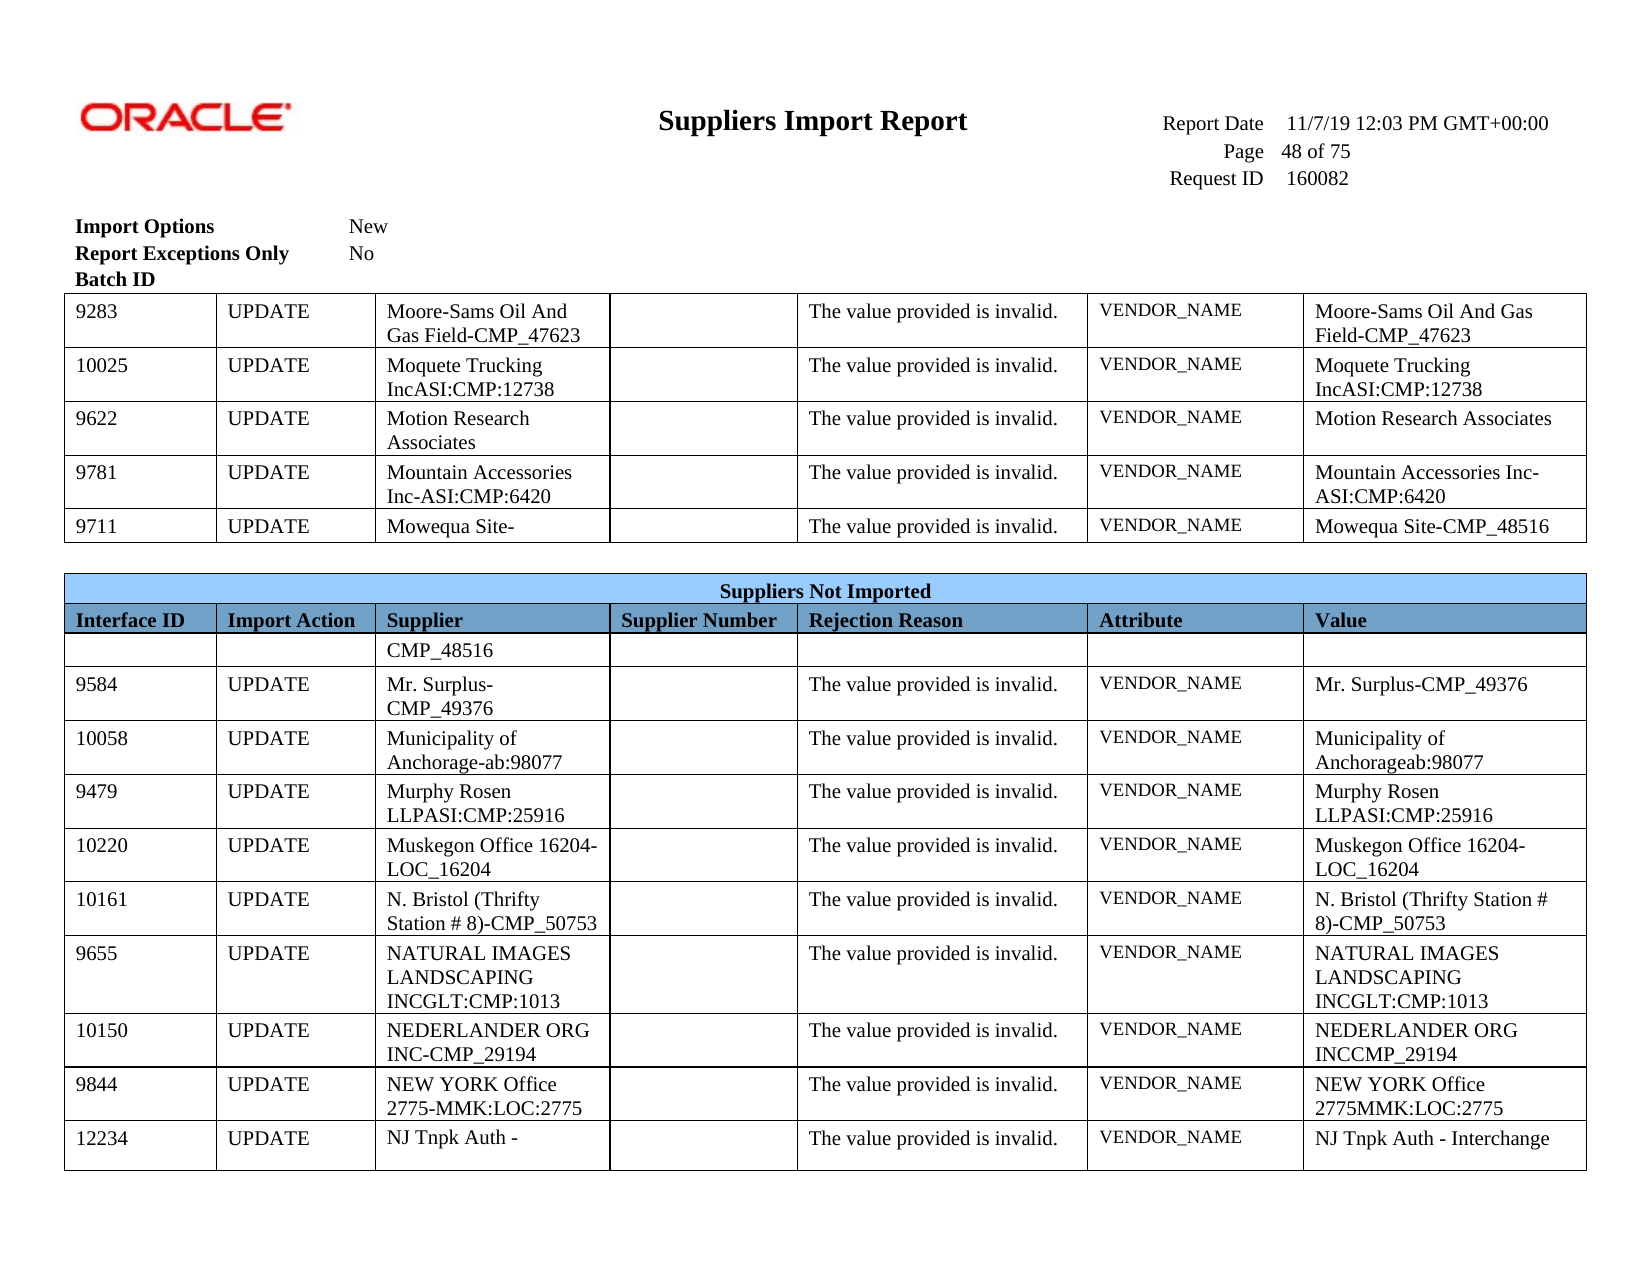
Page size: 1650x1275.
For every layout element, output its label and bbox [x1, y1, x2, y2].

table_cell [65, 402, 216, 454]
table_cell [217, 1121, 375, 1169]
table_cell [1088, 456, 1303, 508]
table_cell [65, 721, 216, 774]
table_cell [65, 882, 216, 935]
picture [75, 102, 304, 136]
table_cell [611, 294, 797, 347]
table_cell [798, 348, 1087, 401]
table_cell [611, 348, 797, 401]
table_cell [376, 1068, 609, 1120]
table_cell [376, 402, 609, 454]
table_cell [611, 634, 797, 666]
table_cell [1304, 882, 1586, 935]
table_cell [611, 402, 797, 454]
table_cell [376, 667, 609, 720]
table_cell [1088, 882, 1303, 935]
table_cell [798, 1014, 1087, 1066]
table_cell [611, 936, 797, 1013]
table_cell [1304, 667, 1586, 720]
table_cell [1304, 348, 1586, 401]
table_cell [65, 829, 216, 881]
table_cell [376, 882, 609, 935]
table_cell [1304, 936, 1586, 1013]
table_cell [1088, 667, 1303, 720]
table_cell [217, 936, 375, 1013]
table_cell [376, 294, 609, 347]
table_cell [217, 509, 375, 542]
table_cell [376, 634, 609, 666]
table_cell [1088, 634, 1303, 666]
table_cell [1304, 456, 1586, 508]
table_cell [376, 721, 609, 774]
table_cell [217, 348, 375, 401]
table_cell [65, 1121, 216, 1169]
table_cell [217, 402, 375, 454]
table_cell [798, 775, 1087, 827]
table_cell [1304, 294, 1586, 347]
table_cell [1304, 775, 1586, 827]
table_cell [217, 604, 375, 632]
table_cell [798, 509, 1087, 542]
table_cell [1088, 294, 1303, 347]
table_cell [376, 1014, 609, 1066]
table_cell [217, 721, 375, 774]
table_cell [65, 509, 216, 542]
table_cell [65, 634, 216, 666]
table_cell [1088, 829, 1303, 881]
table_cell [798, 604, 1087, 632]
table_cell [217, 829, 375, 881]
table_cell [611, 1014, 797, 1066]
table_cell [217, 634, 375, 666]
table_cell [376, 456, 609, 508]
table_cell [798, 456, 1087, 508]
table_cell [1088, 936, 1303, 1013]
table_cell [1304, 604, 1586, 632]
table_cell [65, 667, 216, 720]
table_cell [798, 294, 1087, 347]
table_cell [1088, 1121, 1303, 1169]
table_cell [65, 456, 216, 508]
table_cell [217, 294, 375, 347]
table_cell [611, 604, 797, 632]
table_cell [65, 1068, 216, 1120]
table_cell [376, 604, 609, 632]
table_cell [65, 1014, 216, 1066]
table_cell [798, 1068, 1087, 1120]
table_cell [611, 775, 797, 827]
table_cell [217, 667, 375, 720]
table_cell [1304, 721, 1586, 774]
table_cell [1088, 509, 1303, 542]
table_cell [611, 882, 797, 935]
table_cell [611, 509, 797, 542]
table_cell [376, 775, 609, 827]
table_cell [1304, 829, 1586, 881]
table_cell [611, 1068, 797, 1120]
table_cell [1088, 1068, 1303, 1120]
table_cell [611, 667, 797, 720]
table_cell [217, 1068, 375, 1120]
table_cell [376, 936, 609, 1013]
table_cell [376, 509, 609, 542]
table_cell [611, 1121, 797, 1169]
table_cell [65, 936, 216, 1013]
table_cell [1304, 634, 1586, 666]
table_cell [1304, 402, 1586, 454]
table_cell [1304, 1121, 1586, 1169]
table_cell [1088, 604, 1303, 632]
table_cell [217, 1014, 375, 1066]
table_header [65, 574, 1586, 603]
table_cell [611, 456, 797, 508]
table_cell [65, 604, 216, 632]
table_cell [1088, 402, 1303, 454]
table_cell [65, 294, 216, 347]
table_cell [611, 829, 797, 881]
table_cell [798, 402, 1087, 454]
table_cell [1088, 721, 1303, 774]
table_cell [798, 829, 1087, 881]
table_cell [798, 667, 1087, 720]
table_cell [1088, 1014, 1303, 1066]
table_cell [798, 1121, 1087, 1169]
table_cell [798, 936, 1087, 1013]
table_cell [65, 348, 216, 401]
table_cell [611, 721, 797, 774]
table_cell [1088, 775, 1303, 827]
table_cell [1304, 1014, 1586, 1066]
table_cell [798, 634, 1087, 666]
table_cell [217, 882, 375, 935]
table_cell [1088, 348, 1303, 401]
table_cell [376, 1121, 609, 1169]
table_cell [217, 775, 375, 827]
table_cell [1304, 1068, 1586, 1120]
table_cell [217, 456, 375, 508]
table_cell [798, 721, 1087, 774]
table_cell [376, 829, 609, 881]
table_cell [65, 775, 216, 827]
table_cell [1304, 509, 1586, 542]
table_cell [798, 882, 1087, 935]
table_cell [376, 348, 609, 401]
